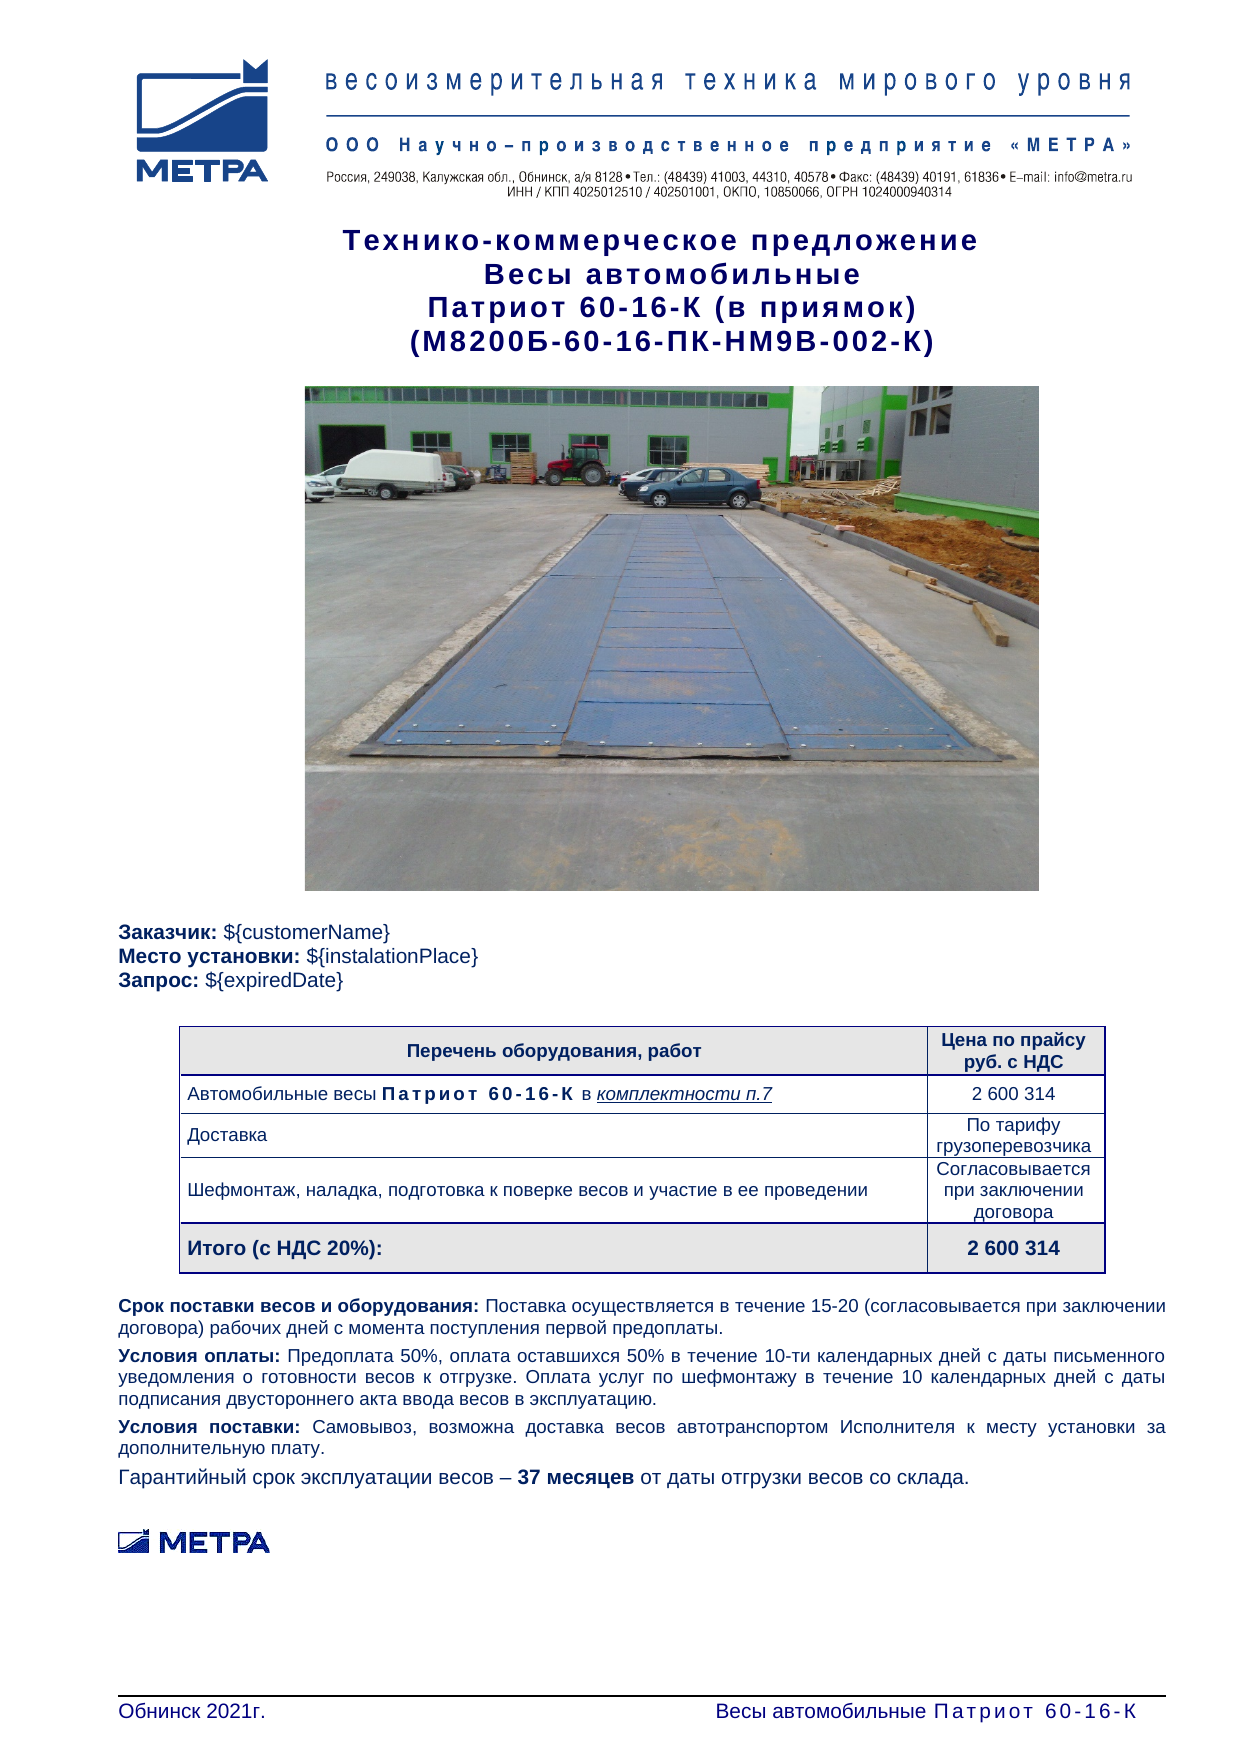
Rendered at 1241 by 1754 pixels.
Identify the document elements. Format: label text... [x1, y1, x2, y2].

table_cell Шефмонтаж, наладка, подготовка к поверке весов и участие в ее проведении [180, 1158, 927, 1222]
table_cell Согласовывается при заключении договора [928, 1158, 1104, 1222]
table_cell 2 600 314 [928, 1224, 1104, 1272]
text Патриот 60-16-К (в приямок) [118, 291, 1166, 324]
table_cell По тарифу грузоперевозчика [928, 1114, 1104, 1157]
table_cell Итого (с НДС 20%): [180, 1223, 927, 1272]
picture [118, 1529, 270, 1553]
text Запрос: ${expiredDate} [118, 968, 1166, 992]
text Место установки: ${instalationPlace} [118, 944, 1166, 968]
text Условия поставки: Самовывоз, возможна доставка весов автотранспортом Исполнителя к месту установки за дополнительную плату. [118, 1415, 1166, 1458]
table_header Цена по прайсу руб. с НДС [928, 1027, 1104, 1074]
table_cell 2 600 314 [928, 1076, 1104, 1112]
text (М8200Б-60-16-ПК-HM9B-002-К) [118, 324, 1166, 358]
table_cell Автомобильные весы Патриот 60-16-К в комплектности п.7 [180, 1075, 927, 1112]
picture [304, 386, 1039, 891]
text Заказчик: ${customerName} [118, 920, 1166, 944]
text Срок поставки весов и оборудования: Поставка осуществляется в течение 15-20 (согласовывается при заключении договора) рабочих дней с момента поступления первой предоплаты. [118, 1295, 1166, 1338]
text Технико-коммерческое предложение [118, 223, 1166, 257]
text Весы автомобильные [118, 257, 1166, 291]
text Условия оплаты: Предоплата 50%, оплата оставшихся 50% в течение 10-ти календарных дней с даты письменного уведомления о готовности весов к отгрузке. Оплата услуг по шефмонтажу в течение 10 календарных дней с даты подписания двустороннего акта ввода весов в эксплуатацию. [118, 1344, 1166, 1409]
text Гарантийный срок эксплуатации весов – 37 месяцев от даты отгрузки весов со склада. [118, 1465, 1166, 1489]
table_cell Доставка [180, 1114, 927, 1157]
table_header Перечень оборудования, работ [180, 1027, 927, 1074]
